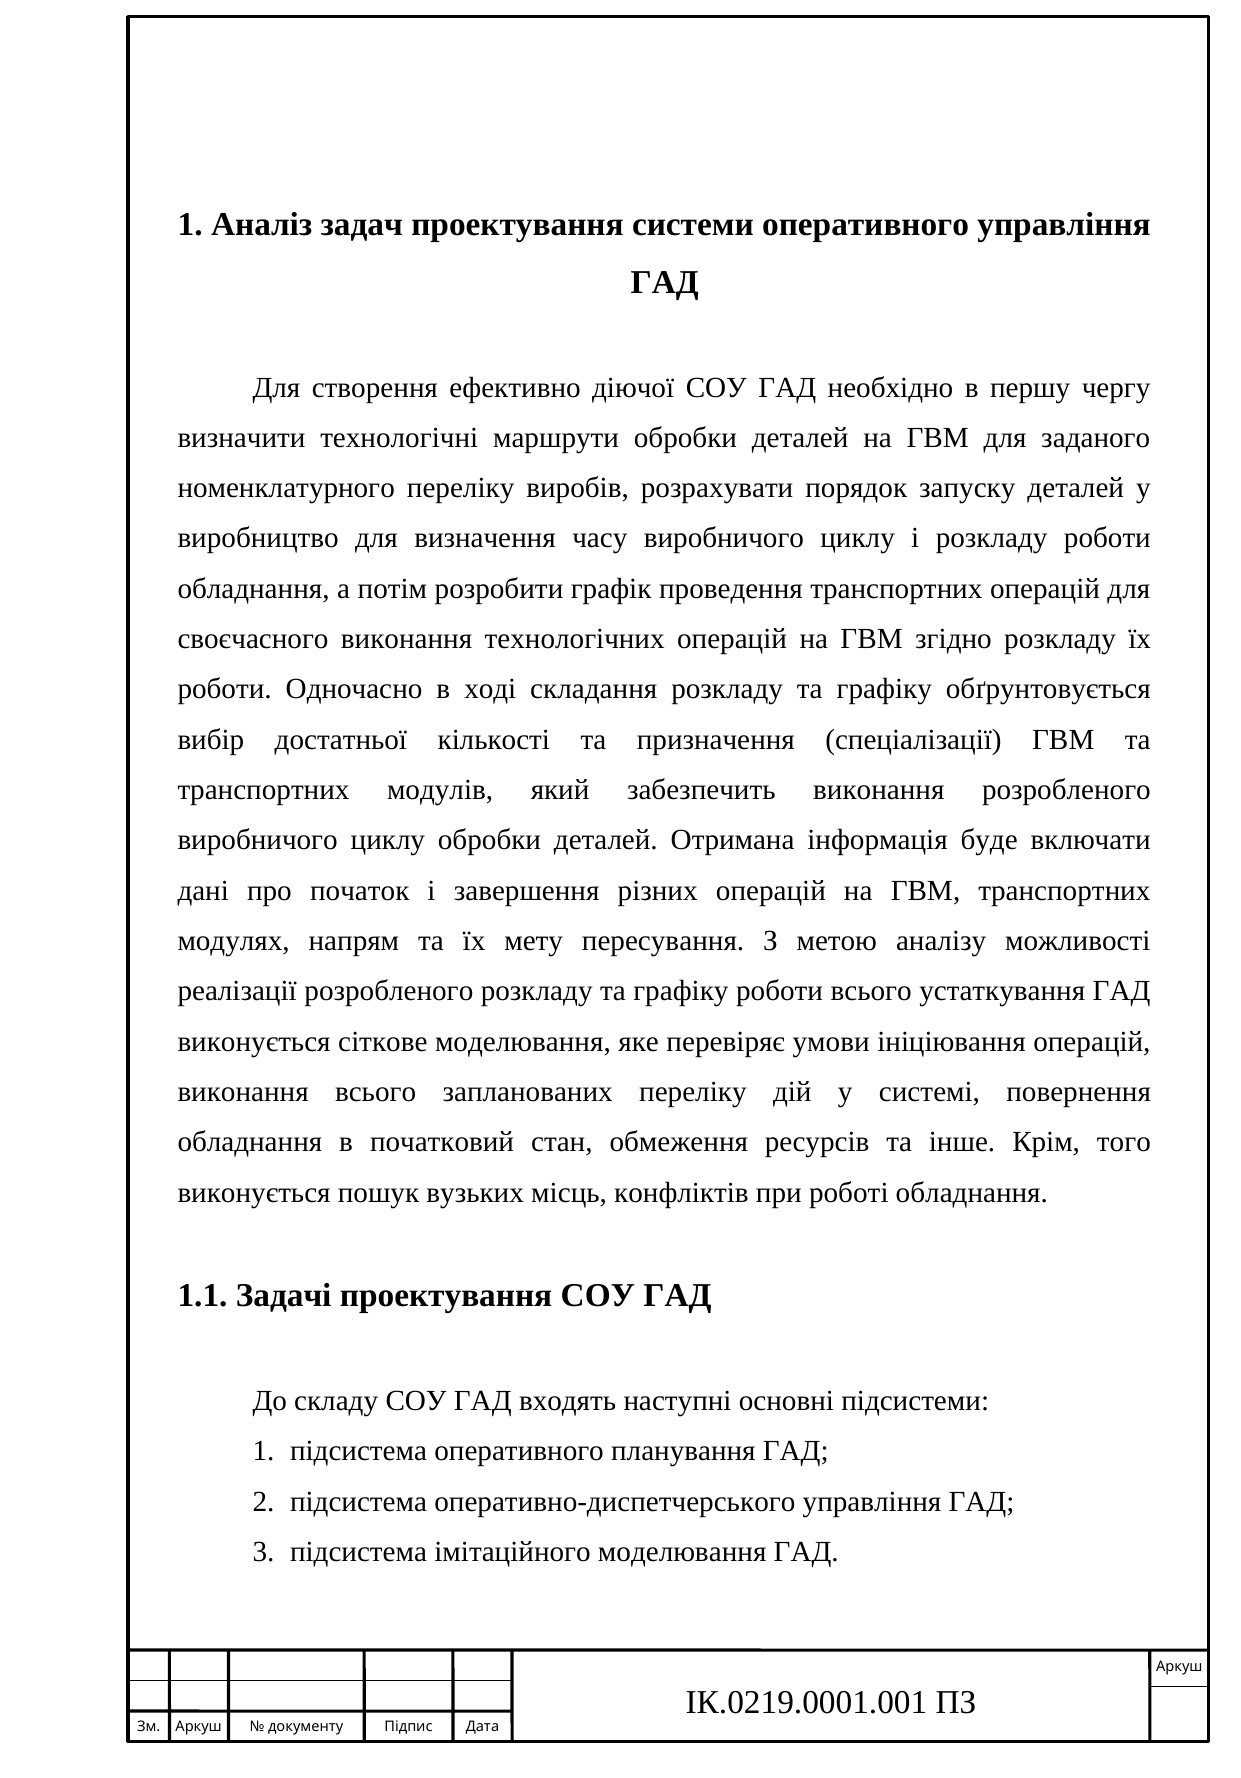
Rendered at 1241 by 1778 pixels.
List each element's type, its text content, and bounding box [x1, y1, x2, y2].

text Для створення ефективно діючої СОУ ГАД необхідно в першу чергу визначити технологічні маршрути обробки деталей на ГВМ для заданого номенклатурного переліку виробів, розрахувати порядок запуску деталей у виробництво для визначення часу виробничого циклу і розкладу роботи обладнання, а потім розробити графік проведення транспортних операцій для своєчасного виконання технологічних операцій на ГВМ згідно розкладу їх роботи. Одночасно в ході складання розкладу та графіку обґрунтовується вибір достатньої кількості та призначення (спеціалізації) ГВМ та транспортних модулів, який забезпечить виконання розробленого виробничого циклу обробки деталей. Отримана інформація буде включати дані про початок і завершення різних операцій на ГВМ, транспортних модулях, напрям та їх мету пересування. З метою аналізу можливості реалізації розробленого розкладу та графіку роботи всього устаткування ГАД виконується сіткове моделювання, яке перевіряє умови ініціювання операцій, виконання всього запланованих переліку дій у системі, повернення обладнання в початковий стан, обмеження ресурсів та інше. Крім, того виконується пошук вузьких місць, конфліктів при роботі обладнання. [177, 370, 1152, 1208]
list підсистема імітаційного моделювання ГАД. [252, 1534, 1152, 1568]
text До складу СОУ ГАД входять наступні основні підсистеми: [177, 1383, 1152, 1417]
list підсистема оперативного планування ГАД; [252, 1433, 1152, 1467]
list підсистема оперативно-диспетчерського управління ГАД; [252, 1484, 1152, 1517]
text 1. Аналіз задач проектування системи оперативного управління ГАД [177, 204, 1152, 300]
text 1.1. Задачі проектування СОУ ГАД [177, 1275, 1152, 1314]
